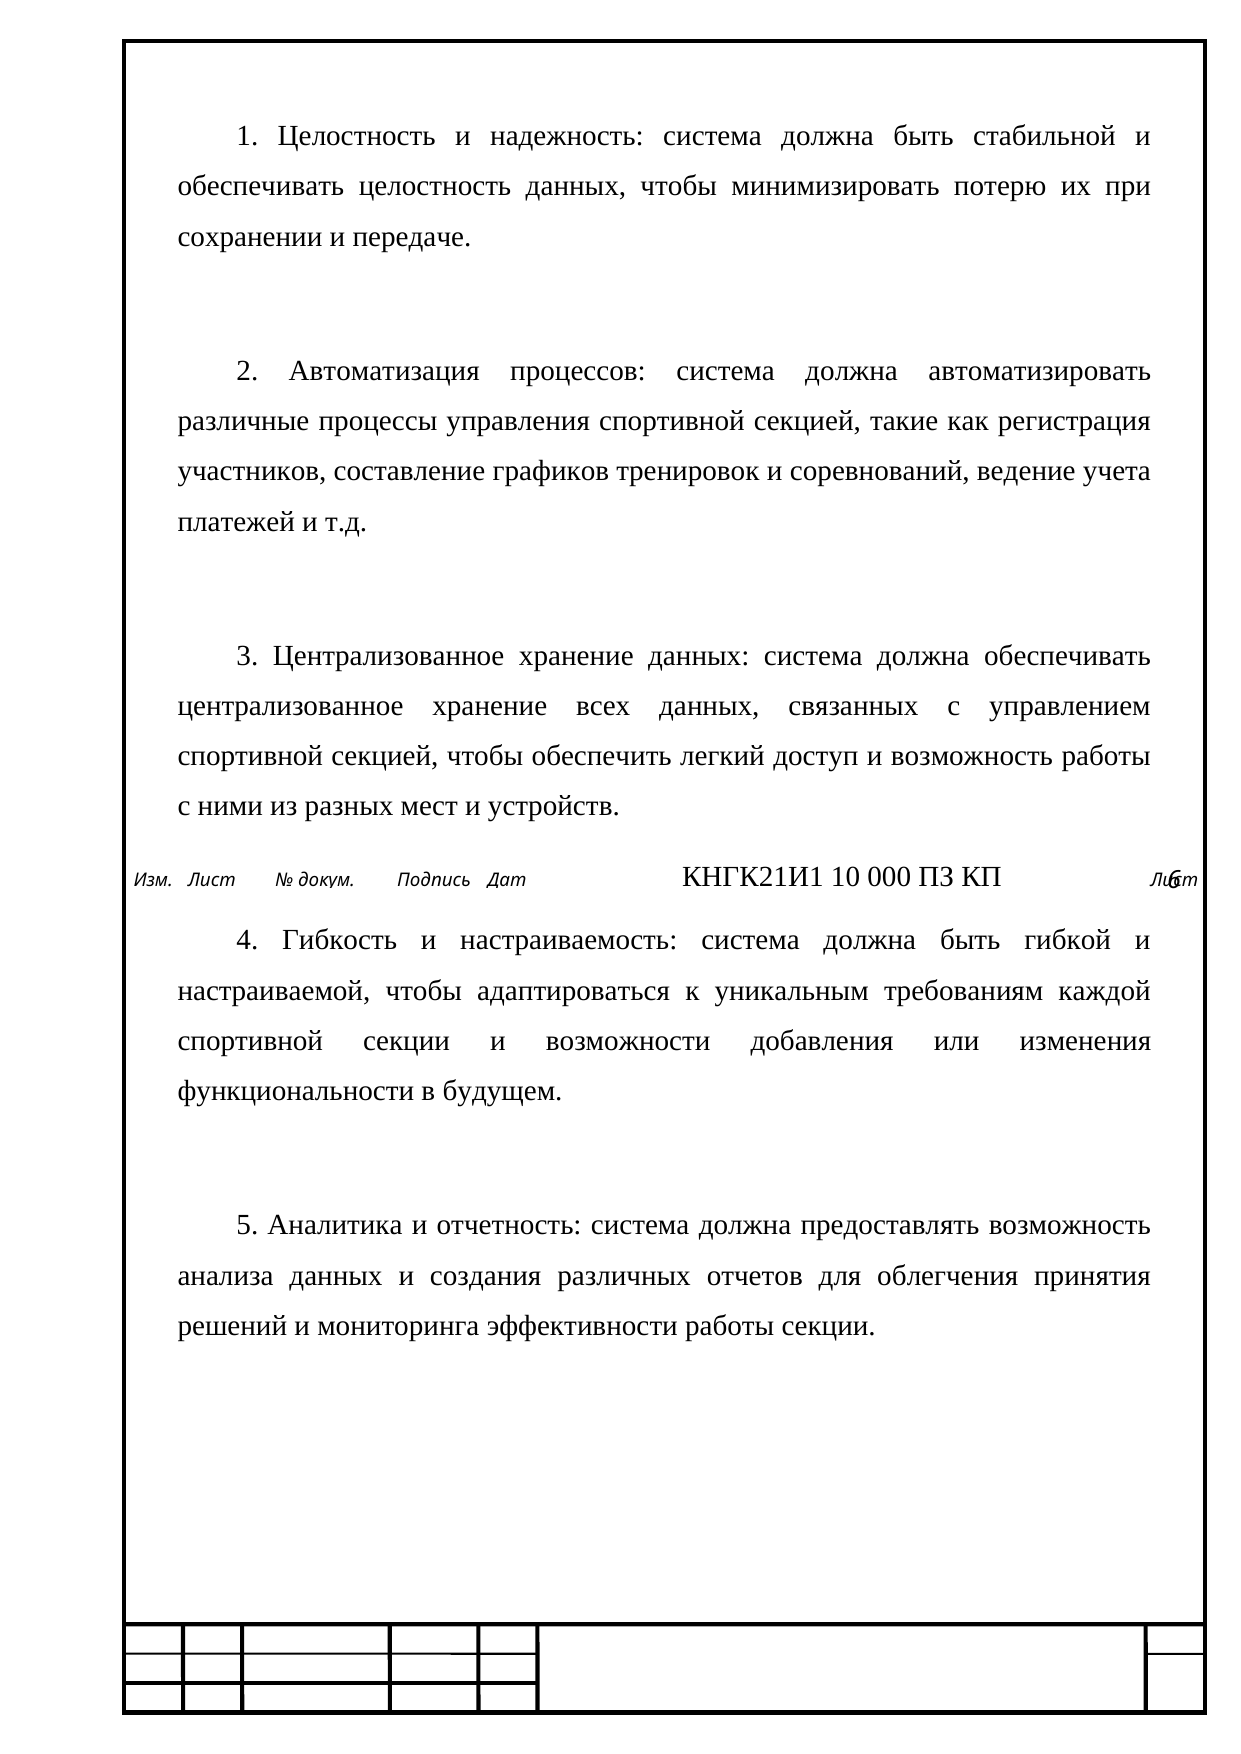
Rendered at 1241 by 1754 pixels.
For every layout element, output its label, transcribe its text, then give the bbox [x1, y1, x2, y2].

text 2. Автоматизация процессов: система должна автоматизировать различные процессы управления спортивной секцией, такие как регистрация участников, составление графиков тренировок и соревнований, ведение учета платежей и т.д. [177, 353, 1152, 537]
text 3. Централизованное хранение данных: система должна обеспечивать централизованное хранение всех данных, связанных с управлением спортивной секцией, чтобы обеспечить легкий доступ и возможность работы с ними из разных мест и устройств. [177, 638, 1152, 822]
text 4. Гибкость и настраиваемость: система должна быть гибкой и настраиваемой, чтобы адаптироваться к уникальным требованиям каждой спортивной секции и возможности добавления или изменения функциональности в будущем. [177, 922, 1152, 1107]
text 5. Аналитика и отчетность: система должна предоставлять возможность анализа данных и создания различных отчетов для облегчения принятия решений и мониторинга эффективности работы секции. [177, 1207, 1152, 1342]
text 1. Целостность и надежность: система должна быть стабильной и обеспечивать целостность данных, чтобы минимизировать потерю их при сохранении и передаче. [177, 118, 1152, 252]
